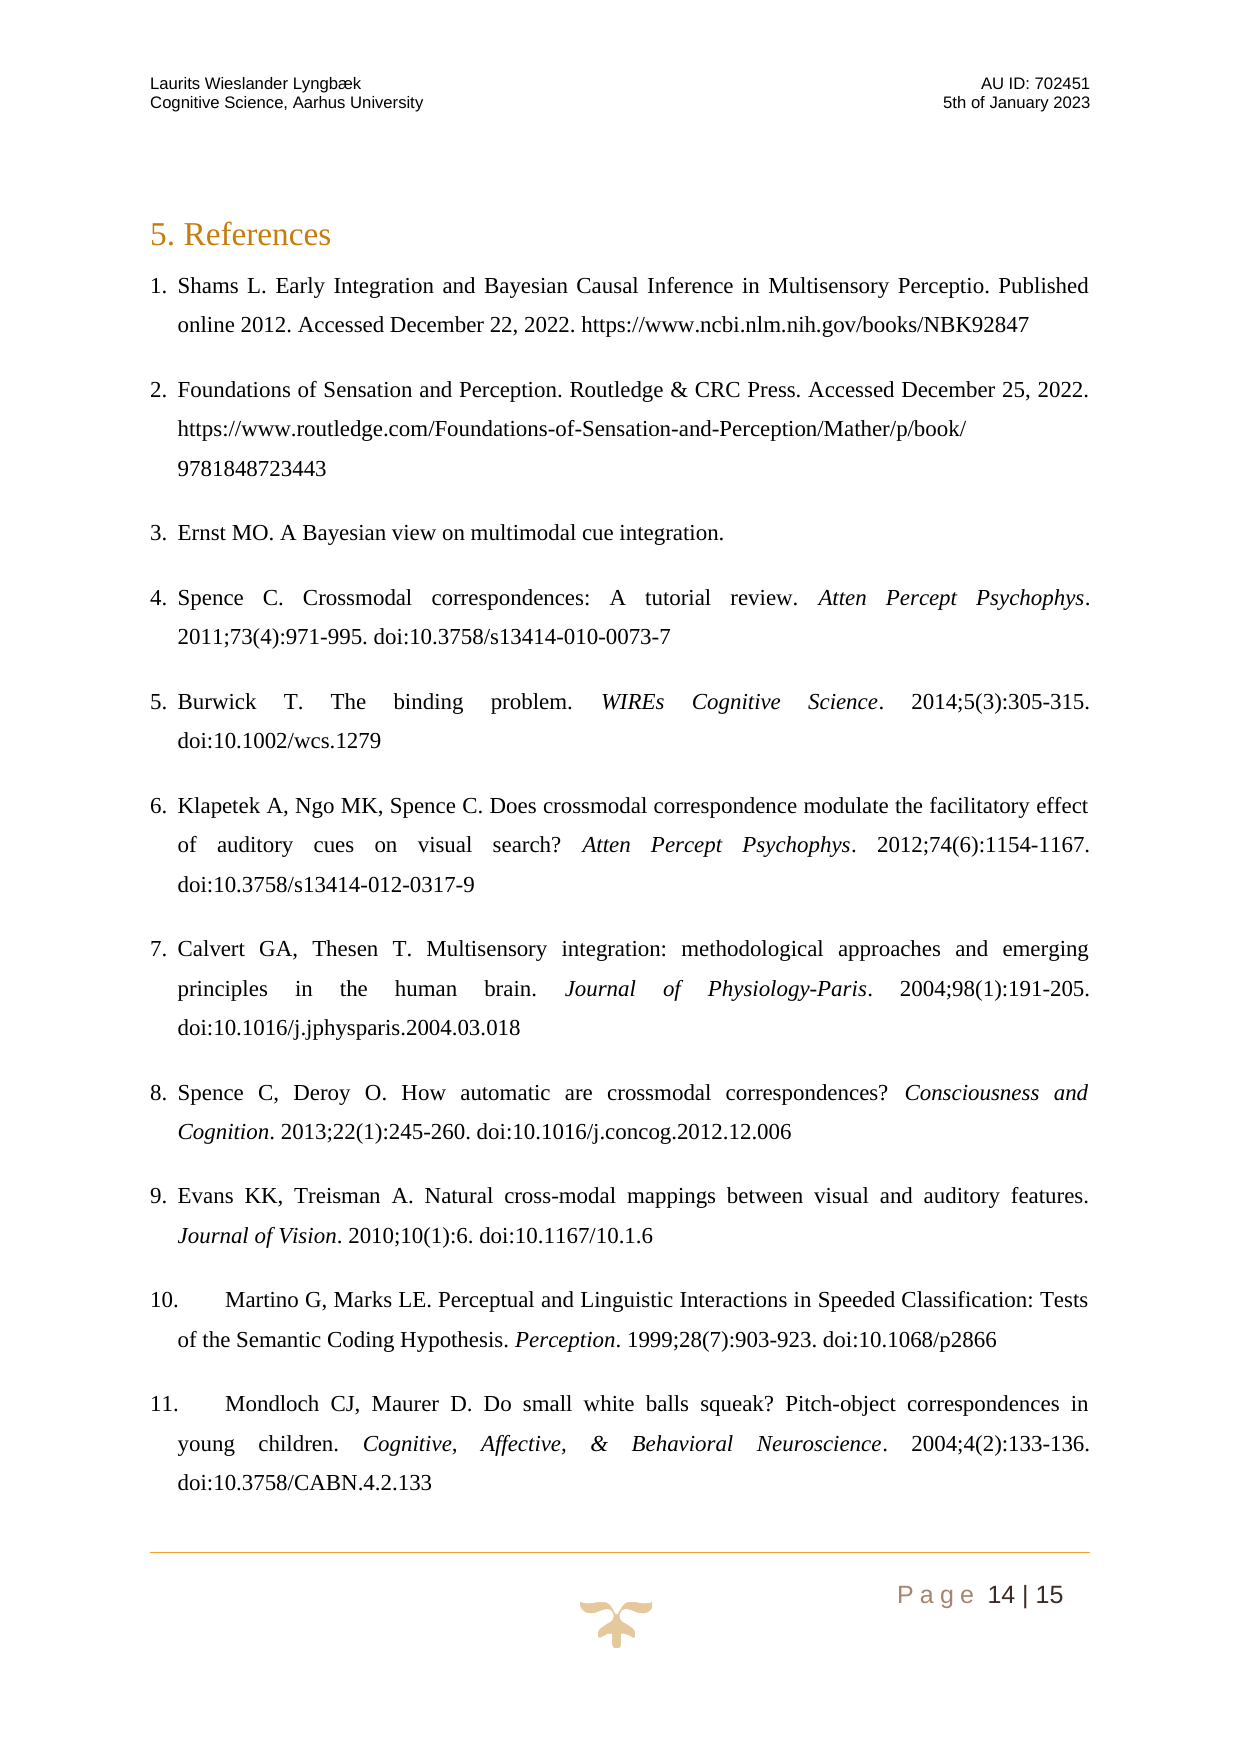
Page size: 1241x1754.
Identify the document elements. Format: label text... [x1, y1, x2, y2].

text 6. Klapetek A, Ngo MK, Spence C. Does crossmodal correspondence modulate the facilitatory effect of auditory cues on visual search? Atten Percept Psychophys. 2012;74(6):1154-1167. doi:10.3758/s13414-012-0317-9 [150, 792, 1090, 897]
text 11. Mondloch CJ, Maurer D. Do small white balls squeak? Pitch-object correspondences in young children. Cognitive, Affective, & Behavioral Neuroscience. 2004;4(2):133-136. doi:10.3758/CABN.4.2.133 [150, 1391, 1090, 1496]
text 4. Spence C. Crossmodal correspondences: A tutorial review. Atten Percept Psychophys. 2011;73(4):971-995. doi:10.3758/s13414-010-0073-7 [150, 584, 1090, 650]
text 7. Calvert GA, Thesen T. Multisensory integration: methodological approaches and emerging principles in the human brain. Journal of Physiology-Paris. 2004;98(1):191-205. doi:10.1016/j.jphysparis.2004.03.018 [150, 935, 1090, 1041]
subtitle 5. References [150, 214, 1090, 253]
text 2. Foundations of Sensation and Perception. Routledge & CRC Press. Accessed December 25, 2022. https://www.routledge.com/Foundations-of-Sensation-and-Perception/Mather/p/book/9781848723443 [150, 376, 1090, 481]
text 5. Burwick T. The binding problem. WIREs Cognitive Science. 2014;5(3):305-315. doi:10.1002/wcs.1279 [150, 688, 1090, 754]
text 8. Spence C, Deroy O. How automatic are crossmodal correspondences? Consciousness and Cognition. 2013;22(1):245-260. doi:10.1016/j.concog.2012.12.006 [150, 1079, 1090, 1144]
text 9. Evans KK, Treisman A. Natural cross-modal mappings between visual and auditory features. Journal of Vision. 2010;10(1):6. doi:10.1167/10.1.6 [150, 1183, 1090, 1248]
text 3. Ernst MO. A Bayesian view on multimodal cue integration. [150, 519, 1090, 546]
text 10. Martino G, Marks LE. Perceptual and Linguistic Interactions in Speeded Classification: Tests of the Semantic Coding Hypothesis. Perception. 1999;28(7):903-923. doi:10.1068/p2866 [150, 1287, 1090, 1352]
text 1. Shams L. Early Integration and Bayesian Causal Inference in Multisensory Perceptio. Published online 2012. Accessed December 22, 2022. https://www.ncbi.nlm.nih.gov/books/NBK92847 [150, 272, 1090, 338]
